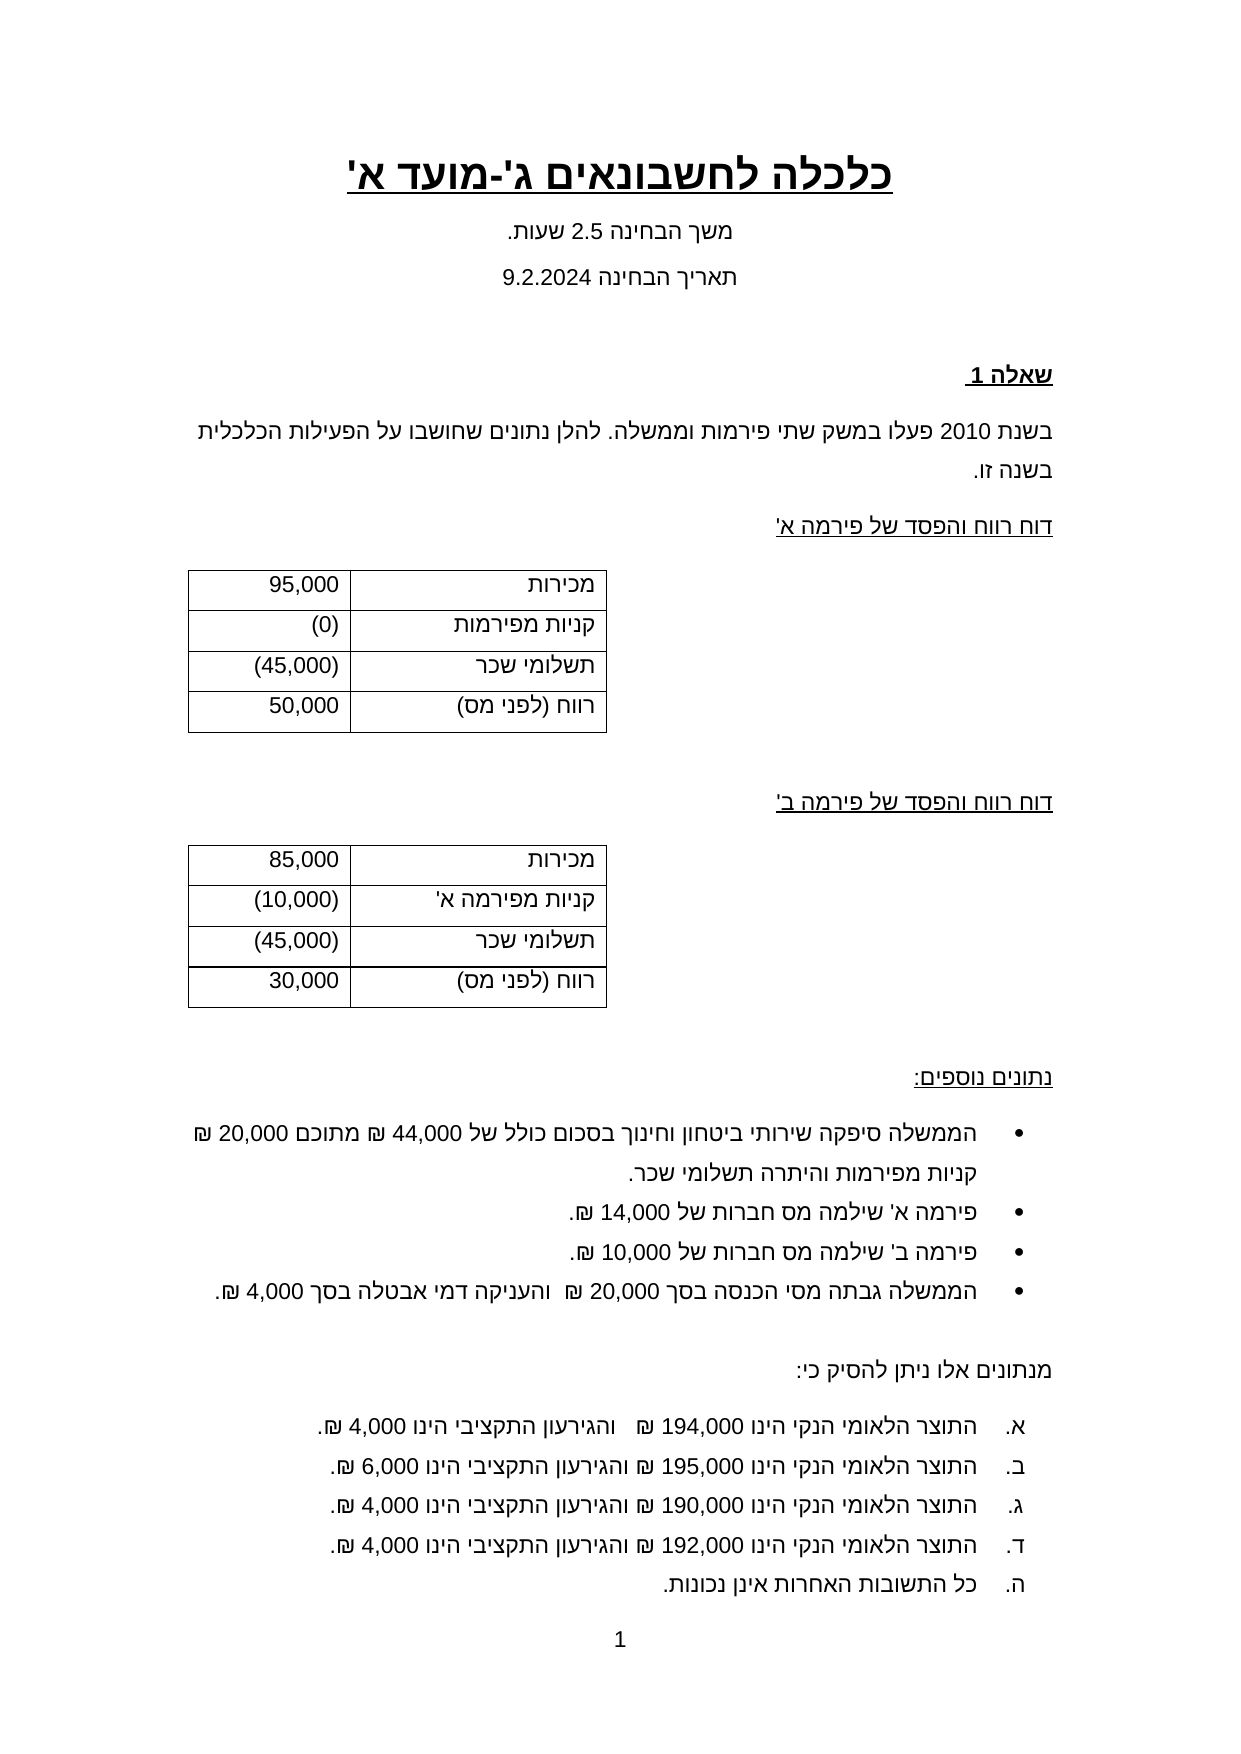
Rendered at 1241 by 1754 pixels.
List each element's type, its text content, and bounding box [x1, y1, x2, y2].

table_header 95,000 [189, 571, 350, 610]
list התוצר הלאומי הנקי הינו 195,000 ₪ והגירעון התקציבי הינו 6,000 ₪. [187, 1453, 1015, 1479]
list התוצר הלאומי הנקי הינו 190,000 ₪ והגירעון התקציבי הינו 4,000 ₪. [187, 1492, 1015, 1519]
table_cell קניות מפירמות [351, 611, 606, 651]
table_cell (10,000) [189, 886, 350, 926]
text תאריך הבחינה 9.2.2024 [187, 263, 1053, 290]
text מנתונים אלו ניתן להסיק כי: [187, 1357, 1053, 1383]
table_cell תשלומי שכר [351, 927, 606, 966]
table_cell 50,000 [189, 692, 350, 732]
table_cell (45,000) [189, 927, 350, 966]
text שאלה 1 [187, 362, 1053, 388]
text משך הבחינה 2.5 שעות. [187, 218, 1053, 245]
text כלכלה לחשבונאים ג'-מועד א' [187, 150, 1053, 198]
table_header 85,000 [189, 846, 350, 885]
table_cell קניות מפירמה א' [351, 886, 606, 926]
table_header מכירות [351, 846, 606, 885]
table_cell רווח (לפני מס) [351, 692, 606, 732]
list פירמה א' שילמה מס חברות של 14,000 ₪. [187, 1199, 1015, 1226]
list התוצר הלאומי הנקי הינו 194,000 ₪ והגירעון התקציבי הינו 4,000 ₪. [187, 1413, 1015, 1440]
table_cell 30,000 [189, 968, 350, 1007]
list הממשלה סיפקה שירותי ביטחון וחינוך בסכום כולל של 44,000 ₪ מתוכם 20,000 ₪ קניות מפירמות והיתרה תשלומי שכר. [187, 1120, 1015, 1186]
list התוצר הלאומי הנקי הינו 192,000 ₪ והגירעון התקציבי הינו 4,000 ₪. [187, 1532, 1015, 1558]
text דוח רווח והפסד של פירמה ב' [187, 789, 1053, 815]
list הממשלה גבתה מסי הכנסה בסך 20,000 ₪ והעניקה דמי אבטלה בסך 4,000 ₪. [187, 1278, 1015, 1304]
table_cell רווח (לפני מס) [351, 968, 606, 1007]
list כל התשובות האחרות אינן נכונות. [187, 1571, 1015, 1598]
table_cell תשלומי שכר [351, 652, 606, 691]
text דוח רווח והפסד של פירמה א' [187, 513, 1053, 540]
text בשנת 2010 פעלו במשק שתי פירמות וממשלה. להלן נתונים שחושבו על הפעילות הכלכלית בשנה זו. [187, 418, 1053, 483]
table_cell (0) [189, 611, 350, 651]
table_header מכירות [351, 571, 606, 610]
list פירמה ב' שילמה מס חברות של 10,000 ₪. [187, 1239, 1015, 1265]
text נתונים נוספים: [187, 1064, 1053, 1091]
table_cell (45,000) [189, 652, 350, 691]
